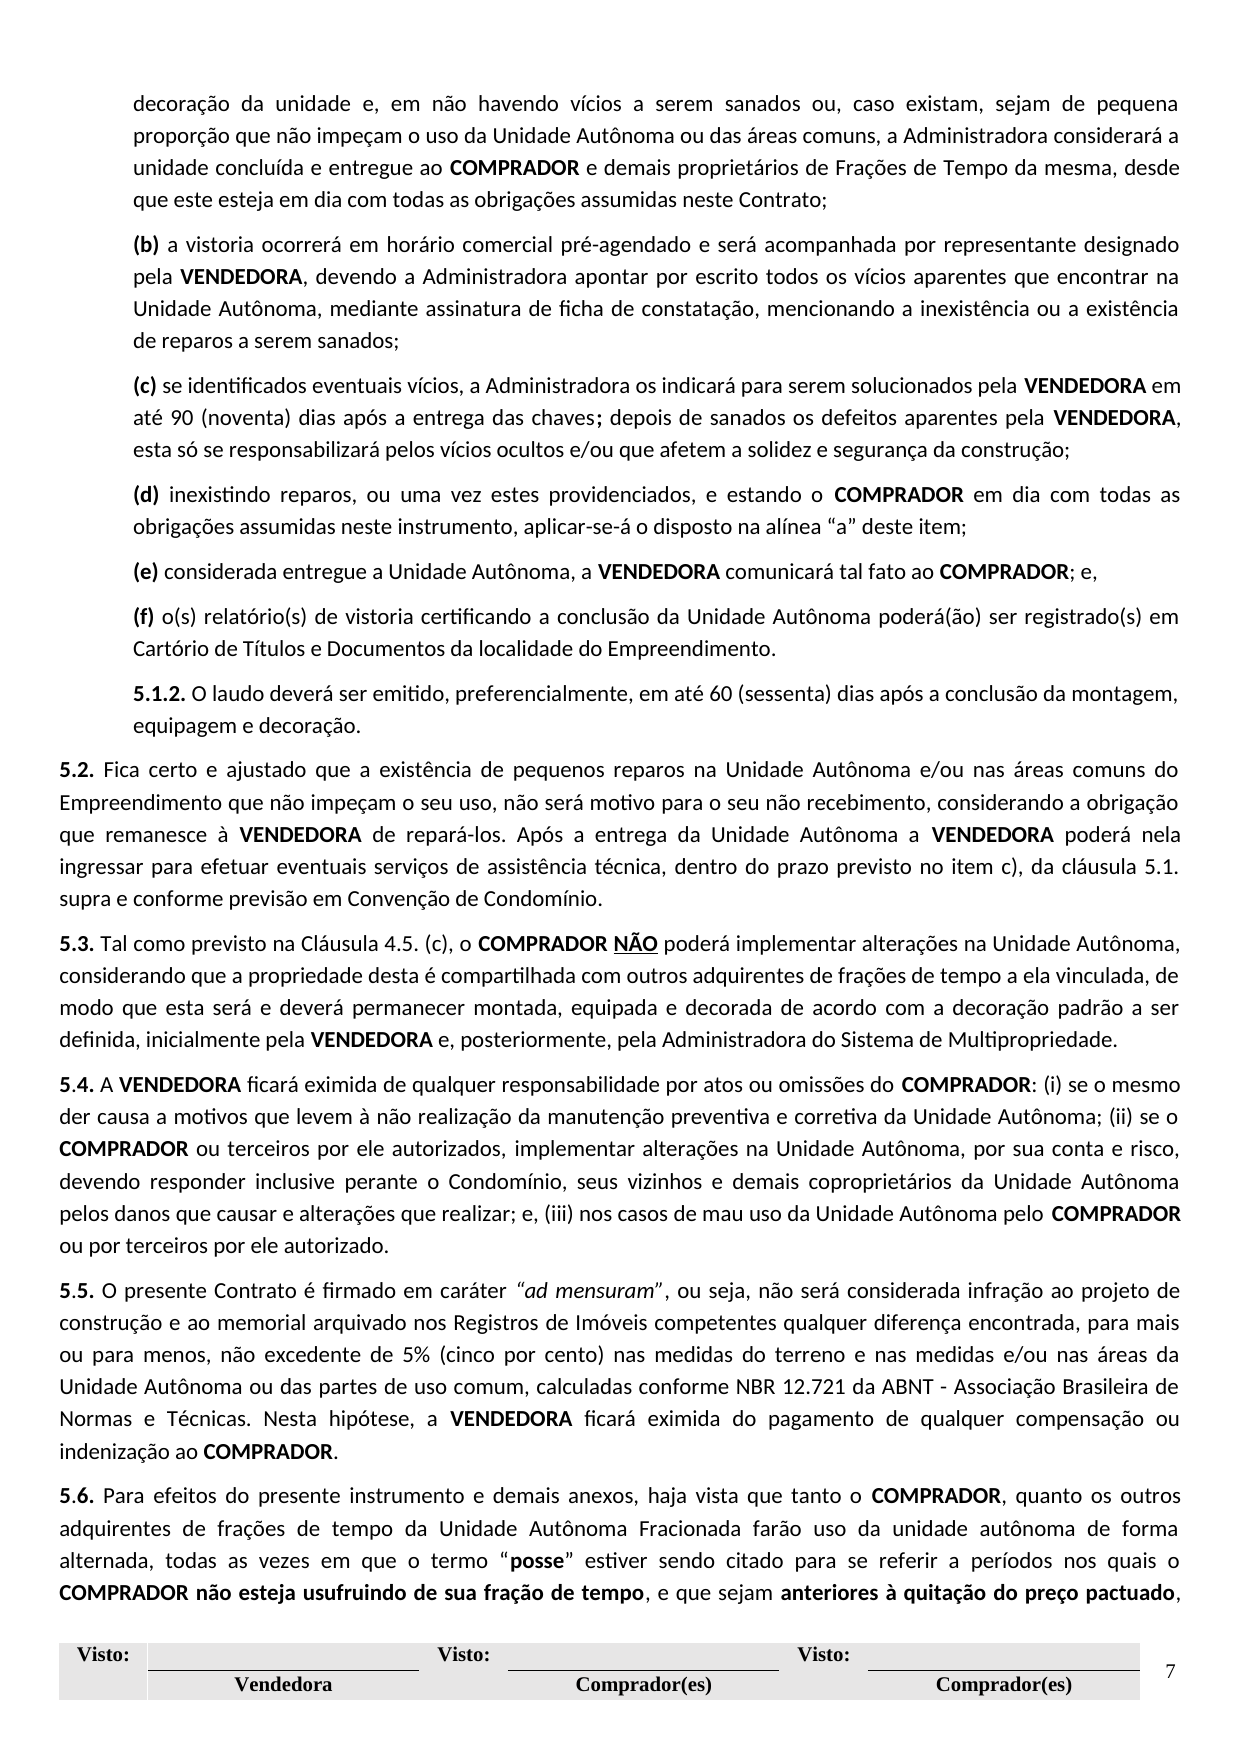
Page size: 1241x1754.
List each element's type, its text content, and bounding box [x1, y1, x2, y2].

text 5.3. Tal como previsto na Cláusula 4.5. (c), o COMPRADOR NÃO poderá implementar alterações na Unidade Autônoma, considerando que a propriedade desta é compartilhada com outros adquirentes de frações de tempo a ela vinculada, de modo que esta será e deverá permanecer montada, equipada e decorada de acordo com a decoração padrão a ser definida, inicialmente pela VENDEDORA e, posteriormente, pela Administradora do Sistema de Multipropriedade. [59, 929, 1181, 1053]
text (e) considerada entregue a Unidade Autônoma, a VENDEDORA comunicará tal fato ao COMPRADOR; e, [133, 557, 1181, 585]
text (c) se identificados eventuais vícios, a Administradora os indicará para serem solucionados pela VENDEDORA em até 90 (noventa) dias após a entrega das chaves; depois de sanados os defeitos aparentes pela VENDEDORA, esta só se responsabilizará pelos vícios ocultos e/ou que afetem a solidez e segurança da construção; [133, 371, 1181, 463]
text (f) o(s) relatório(s) de vistoria certificando a conclusão da Unidade Autônoma poderá(ão) ser registrado(s) em Cartório de Títulos e Documentos da localidade do Empreendimento. [133, 602, 1181, 662]
text 5.4. A VENDEDORA ficará eximida de qualquer responsabilidade por atos ou omissões do COMPRADOR: (i) se o mesmo der causa a motivos que levem à não realização da manutenção preventiva e corretiva da Unidade Autônoma; (ii) se o COMPRADOR ou terceiros por ele autorizados, implementar alterações na Unidade Autônoma, por sua conta e risco, devendo responder inclusive perante o Condomínio, seus vizinhos e demais coproprietários da Unidade Autônoma pelos danos que causar e alterações que realizar; e, (iii) nos casos de mau uso da Unidade Autônoma pelo COMPRADOR ou por terceiros por ele autorizado. [59, 1070, 1181, 1259]
text 5.2. Fica certo e ajustado que a existência de pequenos reparos na Unidade Autônoma e/ou nas áreas comuns do Empreendimento que não impeçam o seu uso, não será motivo para o seu não recebimento, considerando a obrigação que remanesce à VENDEDORA de repará-los. Após a entrega da Unidade Autônoma a VENDEDORA poderá nela ingressar para efetuar eventuais serviços de assistência técnica, dentro do prazo previsto no item c), da cláusula 5.1. supra e conforme previsão em Convenção de Condomínio. [59, 756, 1181, 912]
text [59, 1481, 1181, 1606]
text (d) inexistindo reparos, ou uma vez estes providenciados, e estando o COMPRADOR em dia com todas as obrigações assumidas neste instrumento, aplicar-se-á o disposto na alínea “a” deste item; [133, 480, 1181, 540]
text (b) a vistoria ocorrerá em horário comercial pré-agendado e será acompanhada por representante designado pela VENDEDORA, devendo a Administradora apontar por escrito todos os vícios aparentes que encontrar na Unidade Autônoma, mediante assinatura de ficha de constatação, mencionando a inexistência ou a existência de reparos a serem sanados; [133, 230, 1181, 354]
text 5.5. O presente Contrato é firmado em caráter “ad mensuram”, ou seja, não será considerada infração ao projeto de construção e ao memorial arquivado nos Registros de Imóveis competentes qualquer diferença encontrada, para mais ou para menos, não excedente de 5% (cinco por cento) nas medidas do terreno e nas medidas e/ou nas áreas da Unidade Autônoma ou das partes de uso comum, calculadas conforme NBR 12.721 da ABNT - Associação Brasileira de Normas e Técnicas. Nesta hipótese, a VENDEDORA ficará eximida do pagamento de qualquer compensação ou indenização ao COMPRADOR. [59, 1276, 1181, 1465]
text 5.1.2. O laudo deverá ser emitido, preferencialmente, em até 60 (sessenta) dias após a conclusão da montagem, equipagem e decoração. [133, 679, 1181, 739]
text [133, 89, 1181, 213]
